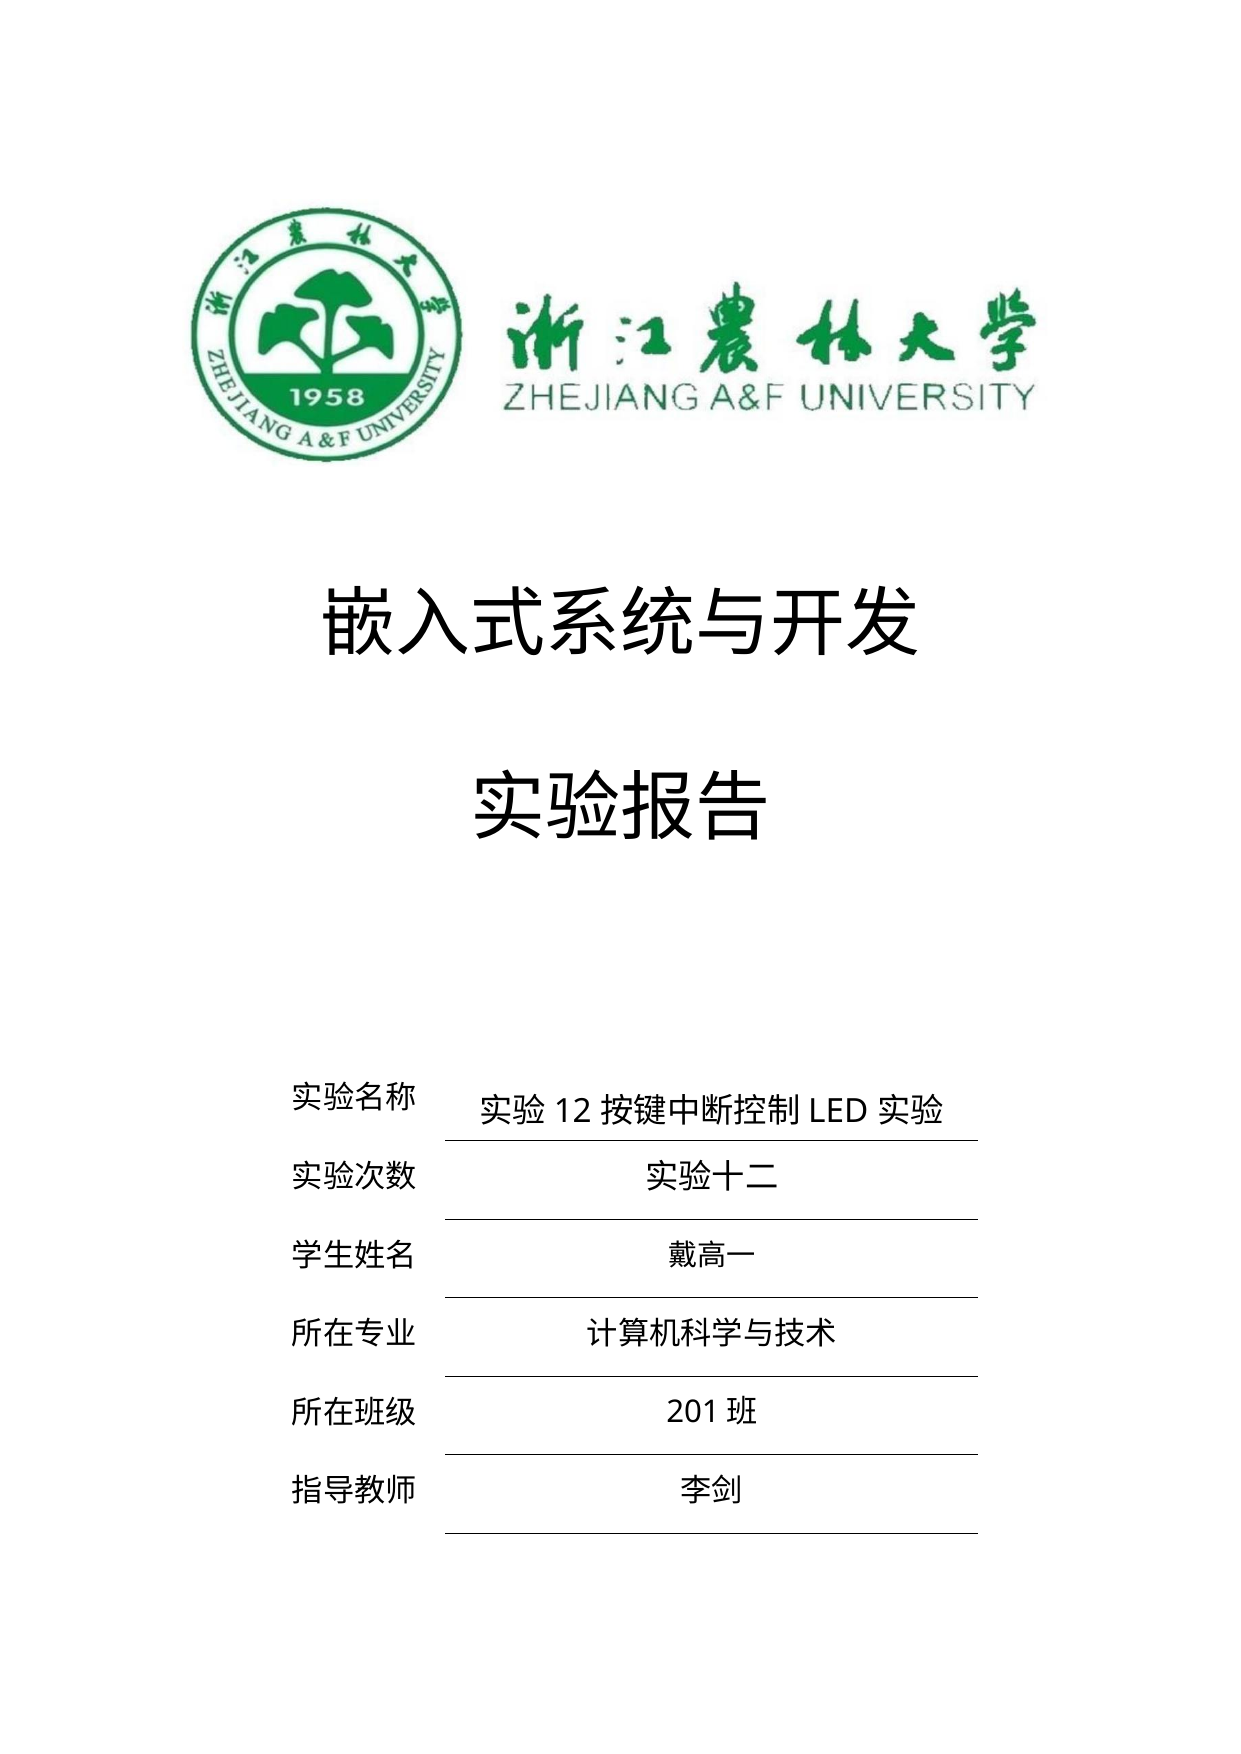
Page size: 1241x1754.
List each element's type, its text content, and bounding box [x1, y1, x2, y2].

table_cell 指导教师 [263, 1454, 445, 1533]
table_cell 戴高一 [445, 1220, 978, 1297]
table_header 实验 12 按键中断控制 LED 实验 [445, 1063, 978, 1140]
table_cell 所在专业 [263, 1297, 445, 1376]
table_header 实验名称 [263, 1063, 445, 1140]
text 实验报告 [187, 736, 1053, 866]
table_cell 计算机科学与技术 [445, 1298, 978, 1376]
text 嵌入式系统与开发 [187, 552, 1053, 682]
table_cell 201班 [445, 1377, 978, 1454]
table_cell 实验次数 [263, 1140, 445, 1219]
table_cell 实验十二 [445, 1141, 978, 1219]
table_cell 李剑 [445, 1455, 978, 1533]
table_cell 所在班级 [263, 1376, 445, 1454]
picture [182, 199, 1048, 467]
table_cell 学生姓名 [263, 1219, 445, 1297]
